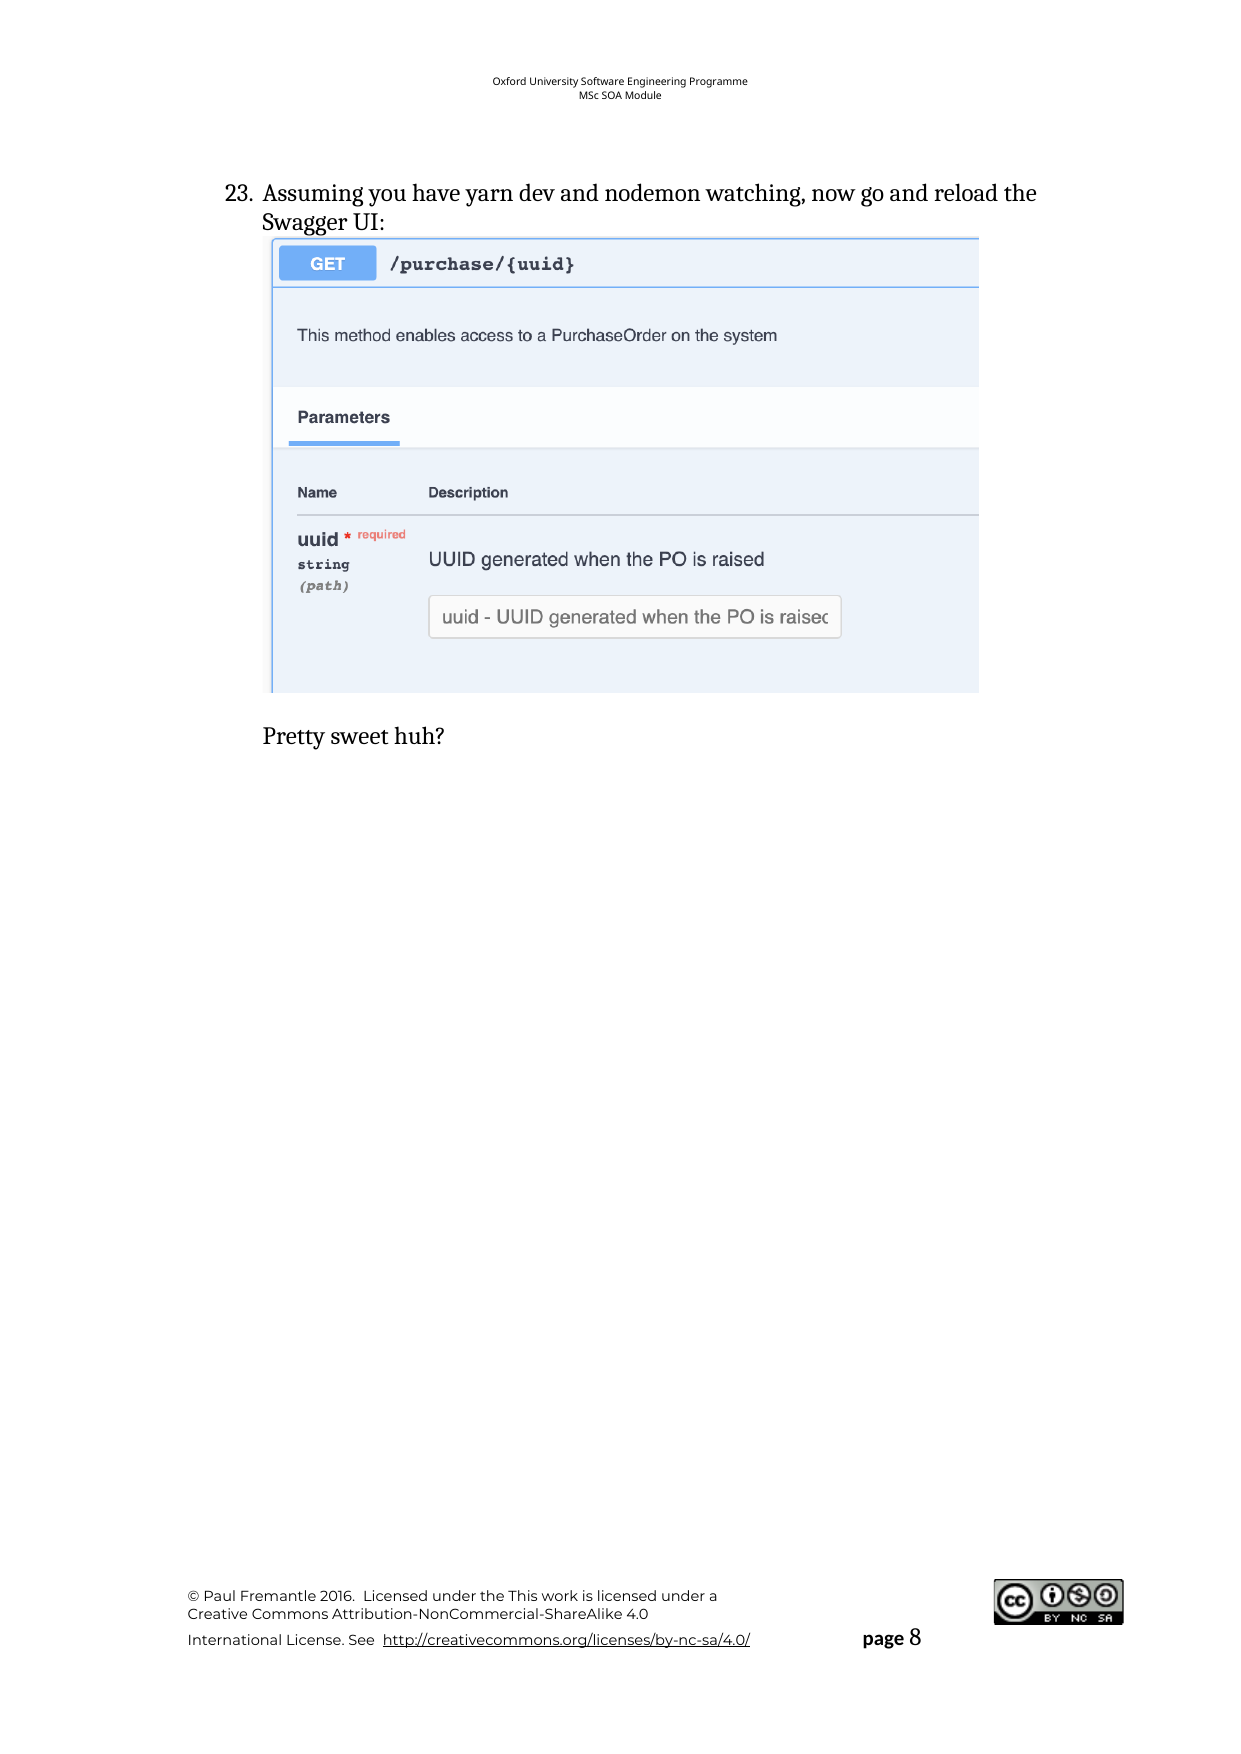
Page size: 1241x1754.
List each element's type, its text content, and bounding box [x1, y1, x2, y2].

picture [262, 236, 979, 693]
picture [993, 1579, 1124, 1625]
